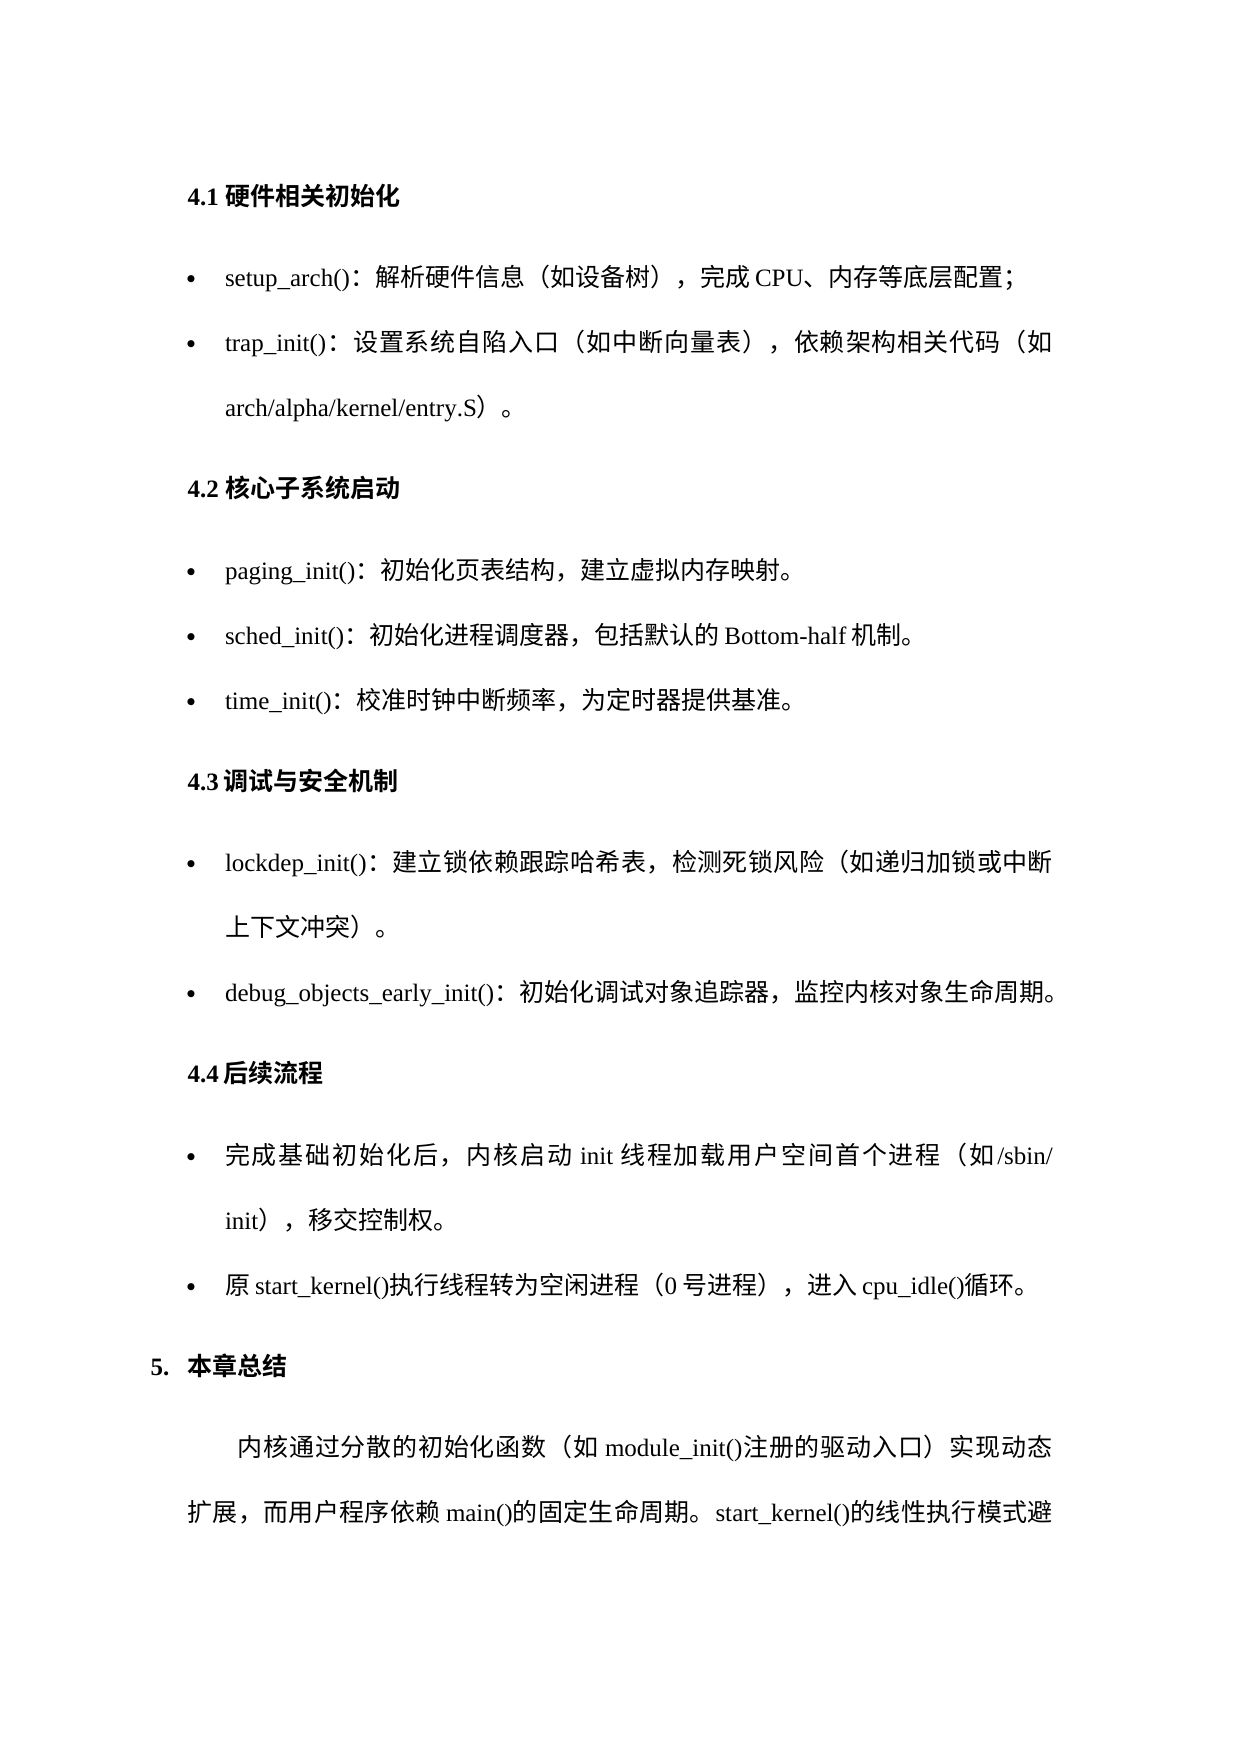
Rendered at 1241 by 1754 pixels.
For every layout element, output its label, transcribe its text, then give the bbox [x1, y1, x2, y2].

text ‌4.3调试与安全机制‌ [187, 747, 1053, 812]
list paging_init()：初始化页表结构，建立虚拟内存映射。 [187, 536, 1053, 601]
list sched_init()：初始化进程调度器，包括默认的Bottom-half机制。 [187, 601, 1053, 666]
list 完成基础初始化后，内核启动init线程加载用户空间首个进程（如/sbin/init），移交控制权。 [187, 1121, 1053, 1251]
text 4.1 硬件相关初始化 [187, 162, 1053, 227]
list time_init()：校准时钟中断频率，为定时器提供基准。 [187, 666, 1053, 731]
list 本章总结 [150, 1332, 1053, 1397]
text ‌4.4后续流程‌‌ [187, 1039, 1053, 1104]
list setup_arch()：解析硬件信息（如设备树），完成CPU、内存等底层配置； [187, 243, 1053, 308]
list 原start_kernel()执行线程转为空闲进程（0号进程），进入cpu_idle()循环。 [187, 1251, 1053, 1316]
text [187, 1413, 1053, 1543]
list debug_objects_early_init()：初始化调试对象追踪器，监控内核对象生命周期。 [187, 958, 1053, 1023]
text ‌4.2 核心子系统启动‌ [187, 454, 1053, 519]
list lockdep_init()：建立锁依赖跟踪哈希表，检测死锁风险（如递归加锁或中断上下文冲突）。 [187, 828, 1053, 958]
list trap_init()：设置系统自陷入口（如中断向量表），依赖架构相关代码（如arch/alpha/kernel/entry.S）。 [187, 308, 1053, 438]
